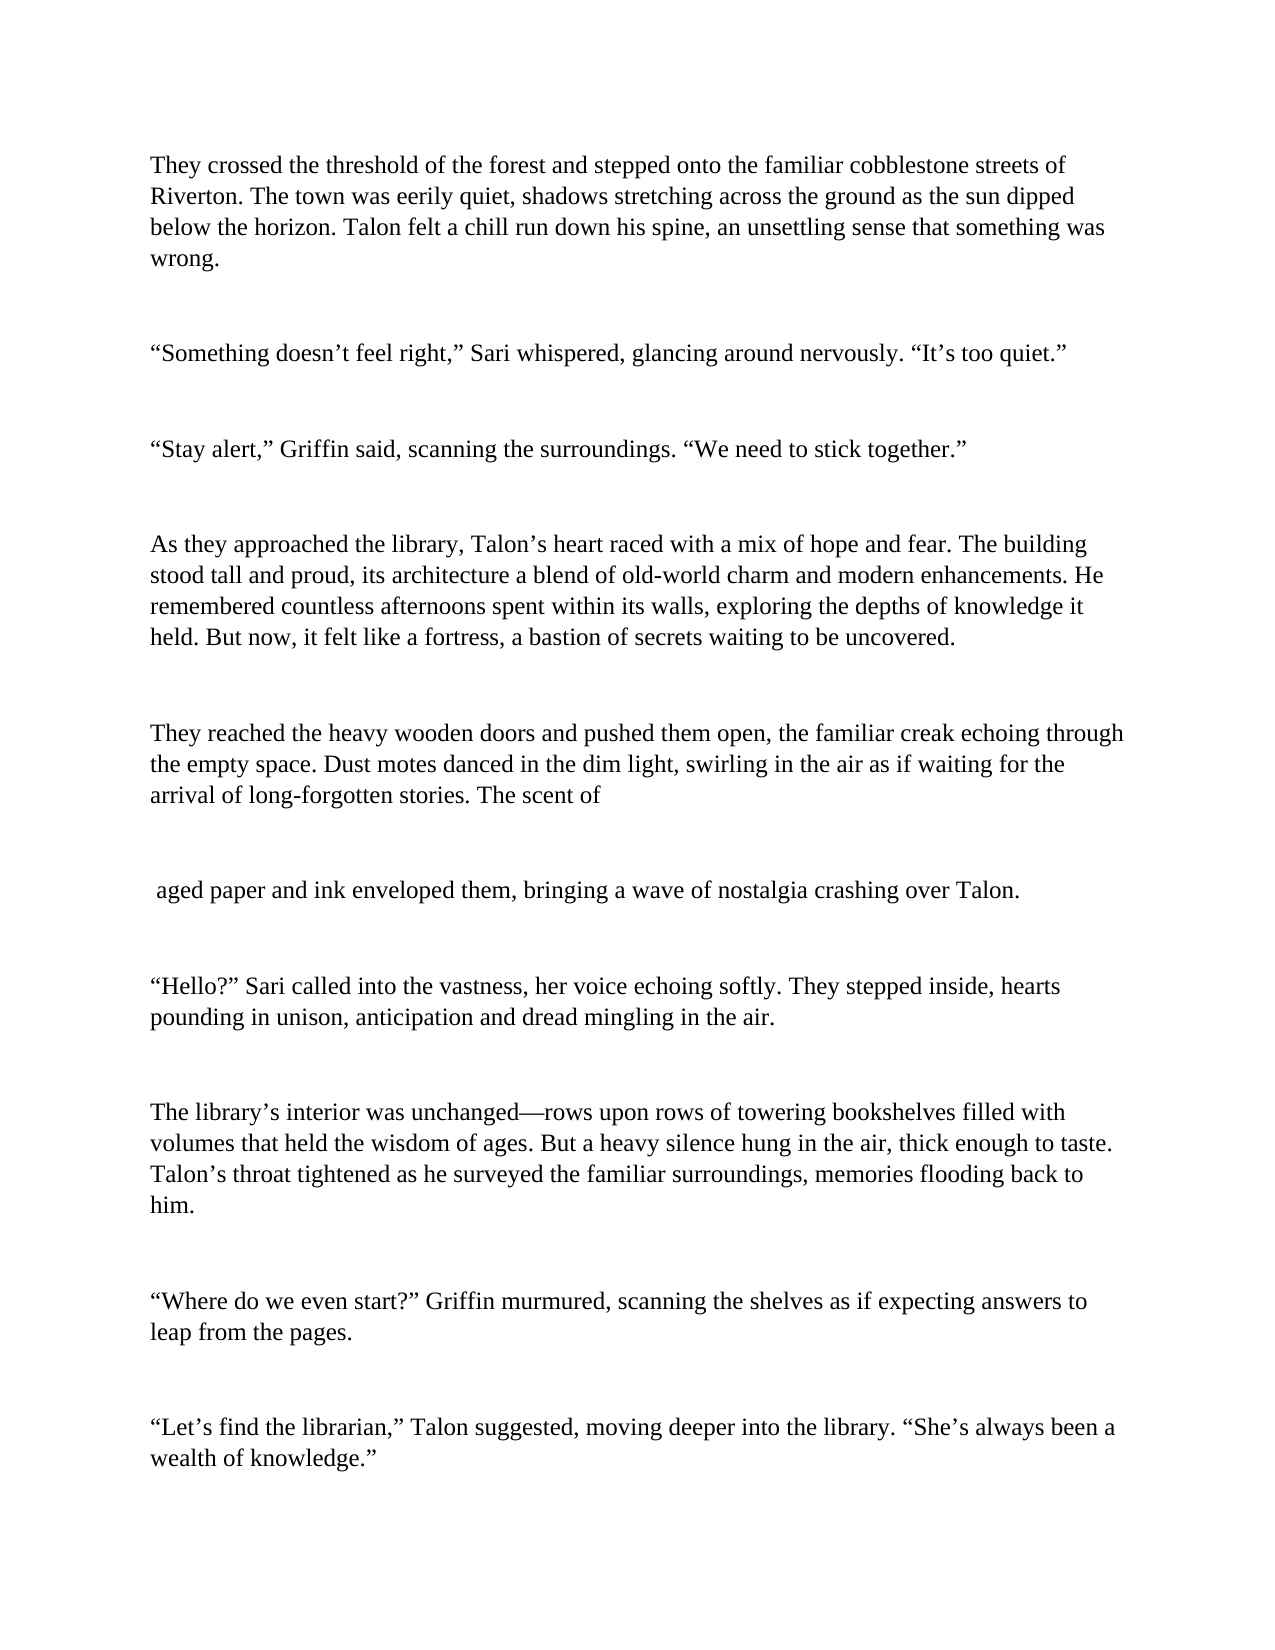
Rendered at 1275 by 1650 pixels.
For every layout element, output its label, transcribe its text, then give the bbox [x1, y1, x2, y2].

text “Stay alert,” Griffin said, scanning the surroundings. “We need to stick together.” [150, 434, 1125, 463]
text They crossed the threshold of the forest and stepped onto the familiar cobblestone streets of Riverton. The town was eerily quiet, shadows stretching across the ground as the sun dipped below the horizon. Talon felt a chill run down his spine, an unsettling sense that something was wrong. [150, 150, 1125, 272]
text “Something doesn’t feel right,” Sari whispered, glancing around nervously. “It’s too quiet.” [150, 338, 1125, 367]
text The library’s interior was unchanged—rows upon rows of towering bookshelves filled with volumes that held the wisdom of ages. But a heavy silence hung in the air, thick enough to taste. Talon’s throat tightened as he surveyed the familiar surroundings, memories flooding back to him. [150, 1097, 1125, 1219]
text aged paper and ink enveloped them, bringing a wave of nostalgia crashing over Talon. [150, 875, 1125, 904]
text “Where do we even start?” Griffin murmured, scanning the shelves as if expecting answers to leap from the pages. [150, 1286, 1125, 1346]
text “Hello?” Sari called into the vastness, her voice echoing softly. They stepped inside, hearts pounding in unison, anticipation and dread mingling in the air. [150, 971, 1125, 1031]
text “Let’s find the librarian,” Talon suggested, moving deeper into the library. “She’s always been a wealth of knowledge.” [150, 1412, 1125, 1472]
text They reached the heavy wooden doors and pushed them open, the familiar creak echoing through the empty space. Dust motes danced in the dim light, swirling in the air as if waiting for the arrival of long-forgotten stories. The scent of [150, 718, 1125, 809]
text As they approached the library, Talon’s heart raced with a mix of hope and fear. The building stood tall and proud, its architecture a blend of old-world charm and modern enhancements. He remembered countless afternoons spent within its walls, exploring the depths of knowledge it held. But now, it felt like a fortress, a bastion of secrets waiting to be uncovered. [150, 529, 1125, 651]
